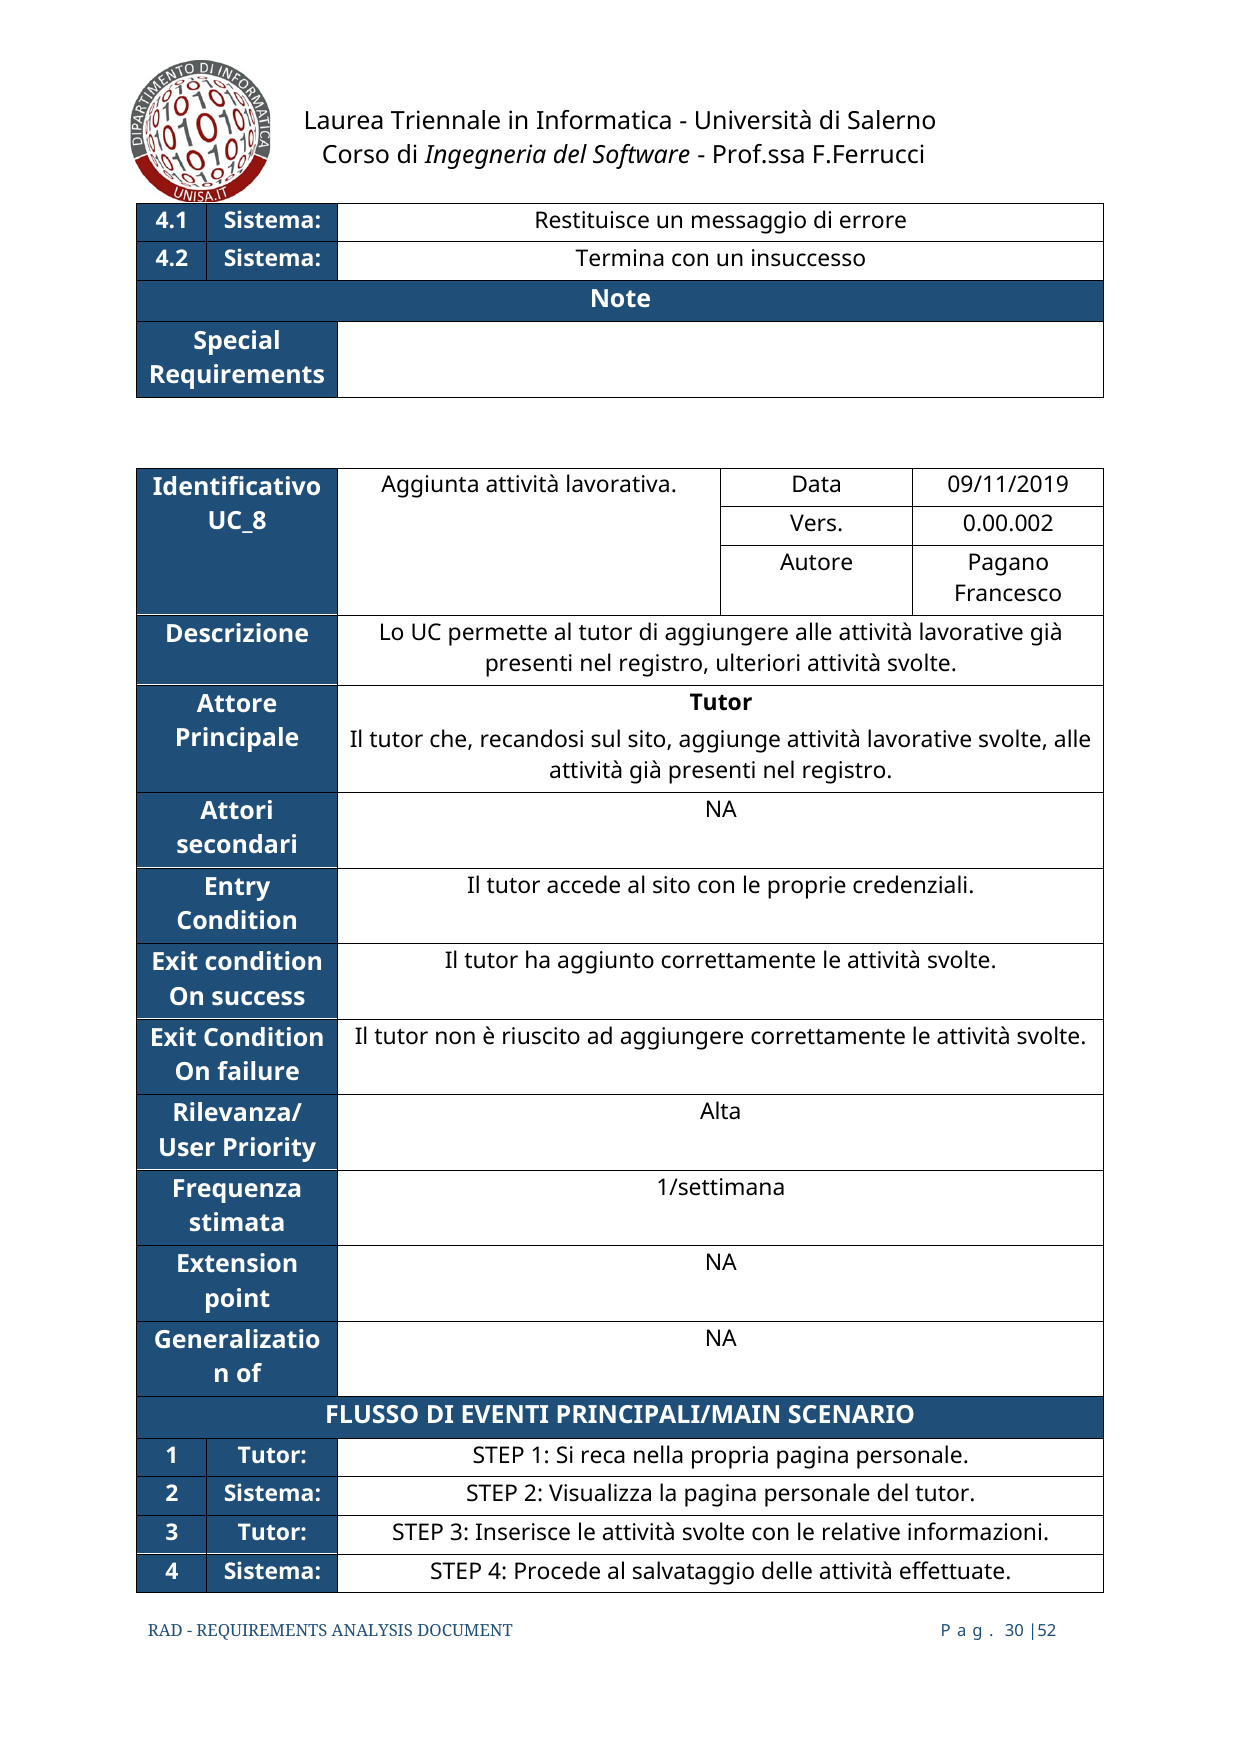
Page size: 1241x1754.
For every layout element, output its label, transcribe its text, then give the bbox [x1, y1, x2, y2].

table_cell Tutor Il tutor che, recandosi sul sito, aggiunge attività lavorative svolte, alle attività già presenti nel registro. [338, 686, 1103, 792]
table_cell Restituisce un messaggio di errore [338, 204, 1103, 241]
table_cell 1 [137, 1439, 206, 1476]
table_header Data [721, 469, 912, 506]
table_header Identificativo UC_8 [137, 469, 337, 614]
table_cell Il tutor ha aggiunto correttamente le attività svolte. [338, 944, 1103, 1018]
table_cell 4 [137, 1555, 206, 1592]
table_cell Alta [338, 1095, 1103, 1169]
table_cell Sistema: [207, 1477, 337, 1515]
table_cell Sistema: [207, 1555, 337, 1592]
table_cell Extension point [137, 1246, 337, 1321]
table_cell Descrizione [137, 616, 337, 684]
table_cell Termina con un insuccesso [338, 242, 1103, 280]
table_cell 2 [137, 1477, 206, 1515]
table_cell Autore [721, 546, 912, 614]
table_cell [338, 322, 1103, 397]
table_cell 3 [137, 1516, 206, 1553]
picture [129, 60, 271, 201]
table_cell STEP 4: Procede al salvataggio delle attività effettuate. [338, 1555, 1103, 1592]
table_cell NA [338, 1246, 1103, 1321]
table_cell Entry Condition [137, 869, 337, 943]
table_cell Attori secondari [137, 793, 337, 867]
table_cell NA [338, 1322, 1103, 1396]
table_header Aggiunta attività lavorativa. [338, 469, 720, 614]
table_cell Note [137, 281, 1103, 321]
table_cell Pagano Francesco [913, 546, 1103, 614]
table_cell 4.2 [137, 242, 206, 280]
table_cell Il tutor accede al sito con le proprie credenziali. [338, 869, 1103, 943]
table_cell STEP 1: Si reca nella propria pagina personale. [338, 1439, 1103, 1476]
table_cell Il tutor non è riuscito ad aggiungere correttamente le attività svolte. [338, 1020, 1103, 1094]
table_cell Exit Condition On failure [137, 1020, 337, 1094]
table_cell STEP 3: Inserisce le attività svolte con le relative informazioni. [338, 1516, 1103, 1553]
table_header 09/11/2019 [913, 469, 1103, 506]
table_cell NA [338, 793, 1103, 867]
table_cell Lo UC permette al tutor di aggiungere alle attività lavorative già presenti nel registro, ulteriori attività svolte. [338, 616, 1103, 684]
table_cell Rilevanza/User Priority [137, 1095, 337, 1169]
table_cell 1/settimana [338, 1171, 1103, 1245]
table_cell Tutor: [207, 1516, 337, 1553]
table_cell Special Requirements [137, 322, 337, 397]
table_cell 4.1 [137, 204, 206, 241]
table_cell Frequenza stimata [137, 1171, 337, 1245]
table_cell Vers. [721, 507, 912, 545]
table_cell Attore Principale [137, 686, 337, 792]
table_cell Exit condition On success [137, 944, 337, 1018]
table_cell Sistema: [207, 204, 337, 241]
table_cell Tutor: [207, 1439, 337, 1476]
table_cell STEP 2: Visualizza la pagina personale del tutor. [338, 1477, 1103, 1515]
table_cell 0.00.002 [913, 507, 1103, 545]
table_cell FLUSSO DI EVENTI PRINCIPALI/MAIN SCENARIO [137, 1397, 1103, 1438]
table_cell Sistema: [207, 242, 337, 280]
table_cell Generalization of [137, 1322, 337, 1396]
